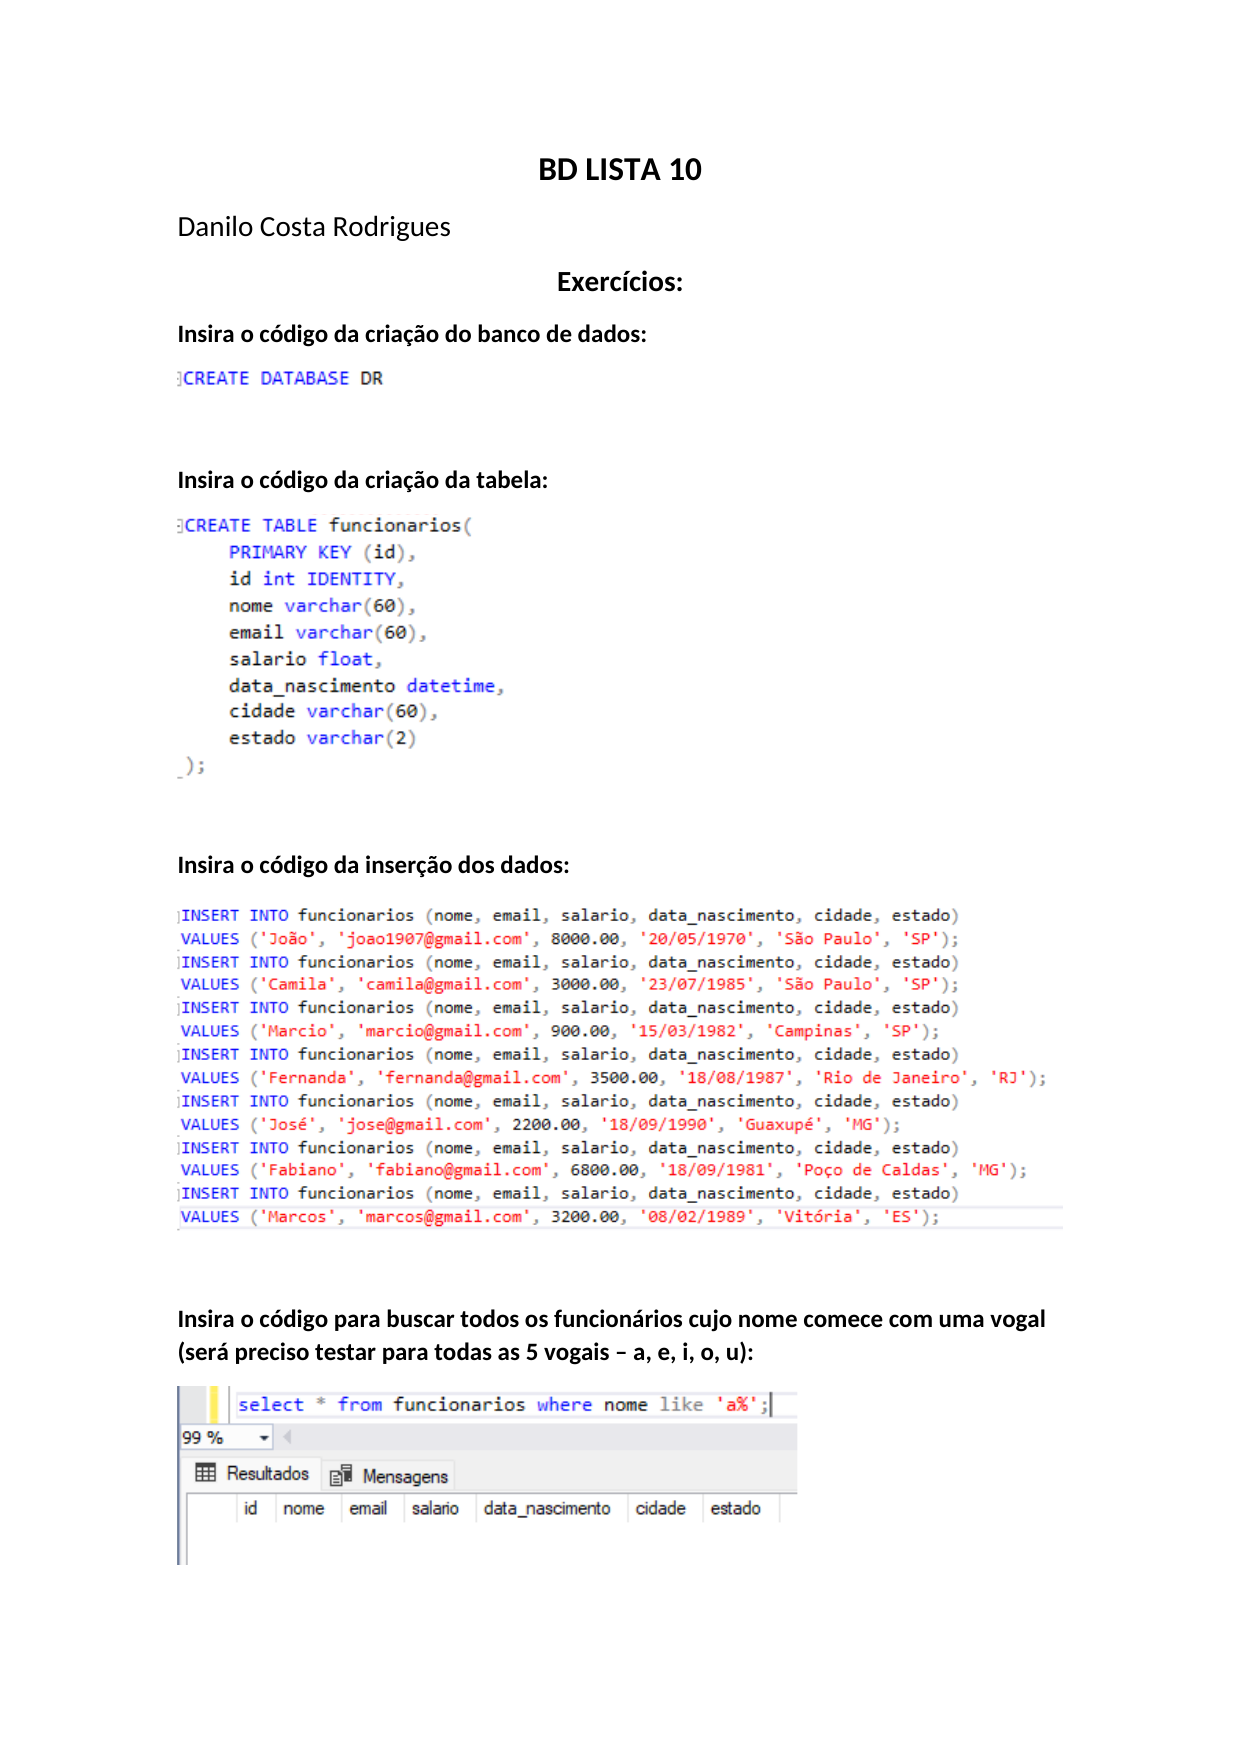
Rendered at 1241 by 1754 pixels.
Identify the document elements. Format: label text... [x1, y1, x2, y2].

text Insira o código da criação da tabela: [177, 464, 1063, 495]
picture [177, 514, 529, 782]
text Insira o código da criação do banco de dados: [177, 318, 1063, 349]
text Insira o código da inserção dos dados: [177, 850, 1063, 880]
picture [177, 368, 401, 393]
picture [177, 1386, 798, 1565]
text BD LISTA 10 [177, 148, 1063, 188]
picture [177, 899, 1063, 1236]
text Danilo Costa Rodrigues [177, 208, 1063, 244]
text Insira o código para buscar todos os funcionários cujo nome comece com uma vogal (será preciso testar para todas as 5 vogais – a, e, i, o, u): [177, 1304, 1063, 1367]
text Exercícios: [177, 263, 1063, 299]
